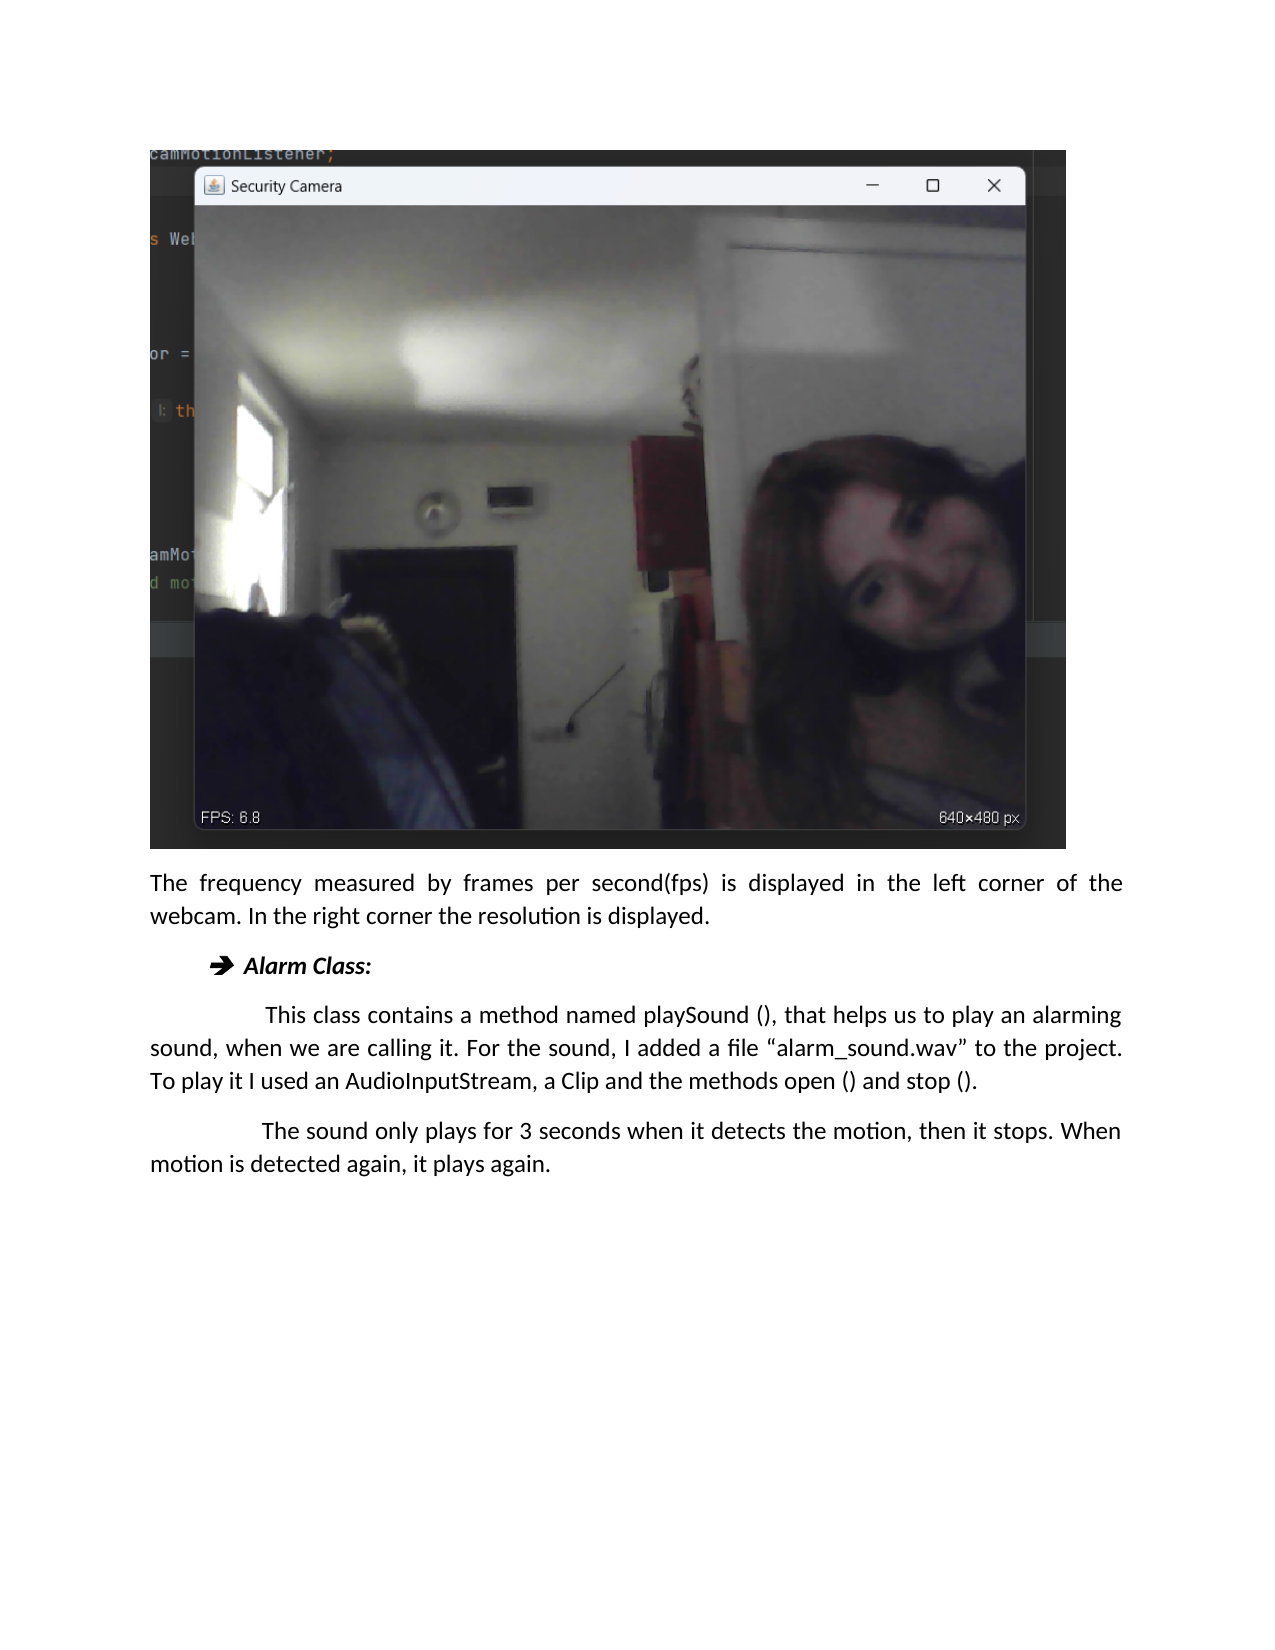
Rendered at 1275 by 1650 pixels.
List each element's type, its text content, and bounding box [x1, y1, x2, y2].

text The frequency measured by frames per second(fps) is displayed in the left corner of the webcam. In the right corner the resolution is displayed. [150, 867, 1125, 931]
list Alarm Class: [206, 950, 1125, 981]
text The sound only plays for 3 seconds when it detects the motion, then it stops. When motion is detected again, it plays again. [150, 1115, 1125, 1178]
text This class contains a method named playSound (), that helps us to play an alarming sound, when we are calling it. For the sound, I added a file “alarm_sound.wav” to the project. To play it I used an AudioInputStream, a Clip and the methods open () and stop (). [150, 999, 1125, 1096]
picture [150, 150, 1066, 849]
